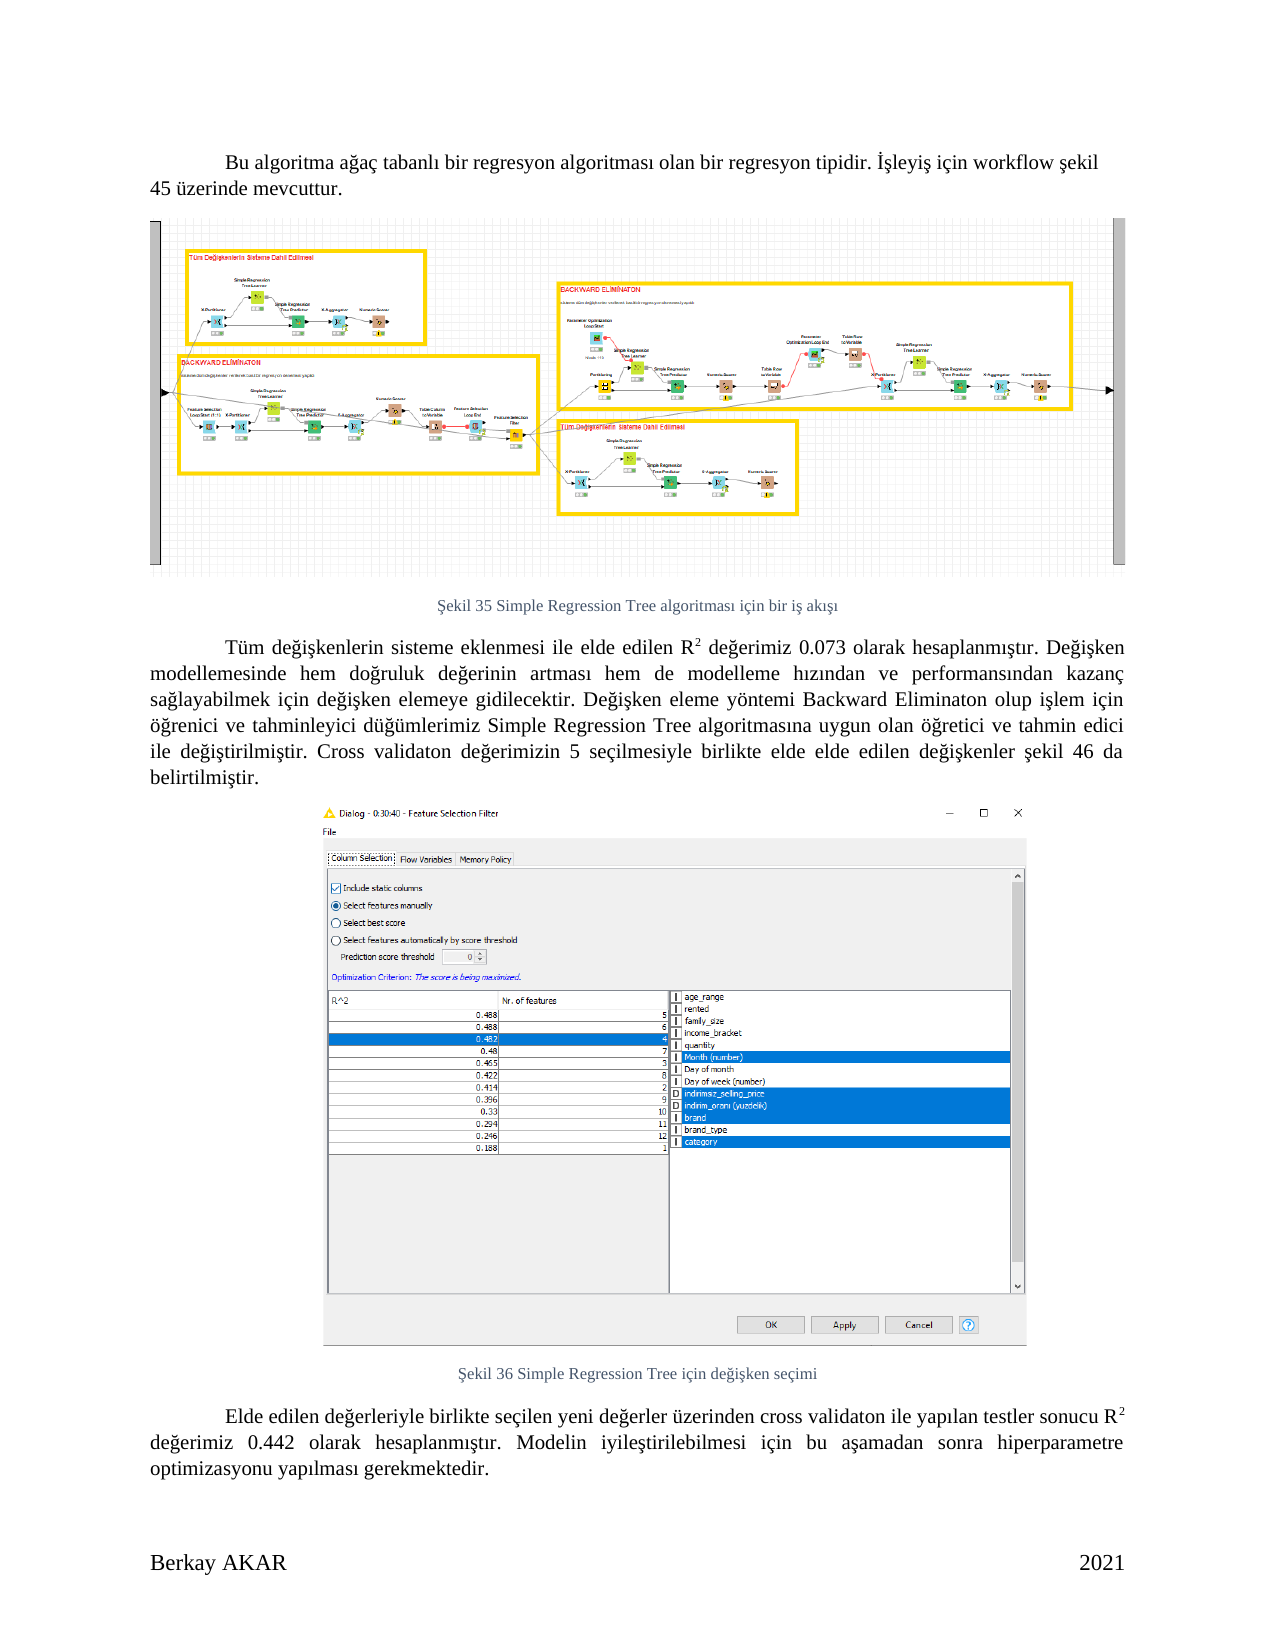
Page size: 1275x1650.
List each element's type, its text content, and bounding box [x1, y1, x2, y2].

picture [323, 807, 1027, 1346]
text Bu algoritma ağaç tabanlı bir regresyon algoritması olan bir regresyon tipidir. İşleyiş için workflow şekil 45 üzerinde mevcuttur. [150, 150, 1125, 200]
picture [150, 218, 1125, 577]
text Tüm değişkenlerin sisteme eklenmesi ile elde edilen R2 değerimiz 0.073 olarak hesaplanmıştır. Değişken modellemesinde hem doğruluk değerinin artması hem de modelleme hızından ve performansından kazanç sağlayabilmek için değişken elemeye gidilecektir. Değişken eleme yöntemi Backward Eliminaton olup işlem için öğrenici ve tahminleyici düğümlerimiz Simple Regression Tree algoritmasına uygun olan öğretici ve tahmin edici ile değiştirilmiştir. Cross validaton değerimizin 5 seçilmesiyle birlikte elde elde edilen değişkenler şekil 46 da belirtilmiştir. [150, 635, 1125, 789]
text Elde edilen değerleriyle birlikte seçilen yeni değerler üzerinden cross validaton ile yapılan testler sonucu R2 değerimiz 0.442 olarak hesaplanmıştır. Modelin iyileştirilebilmesi için bu aşamadan sonra hiperparametre optimizasyonu yapılması gerekmektedir. [150, 1404, 1125, 1480]
